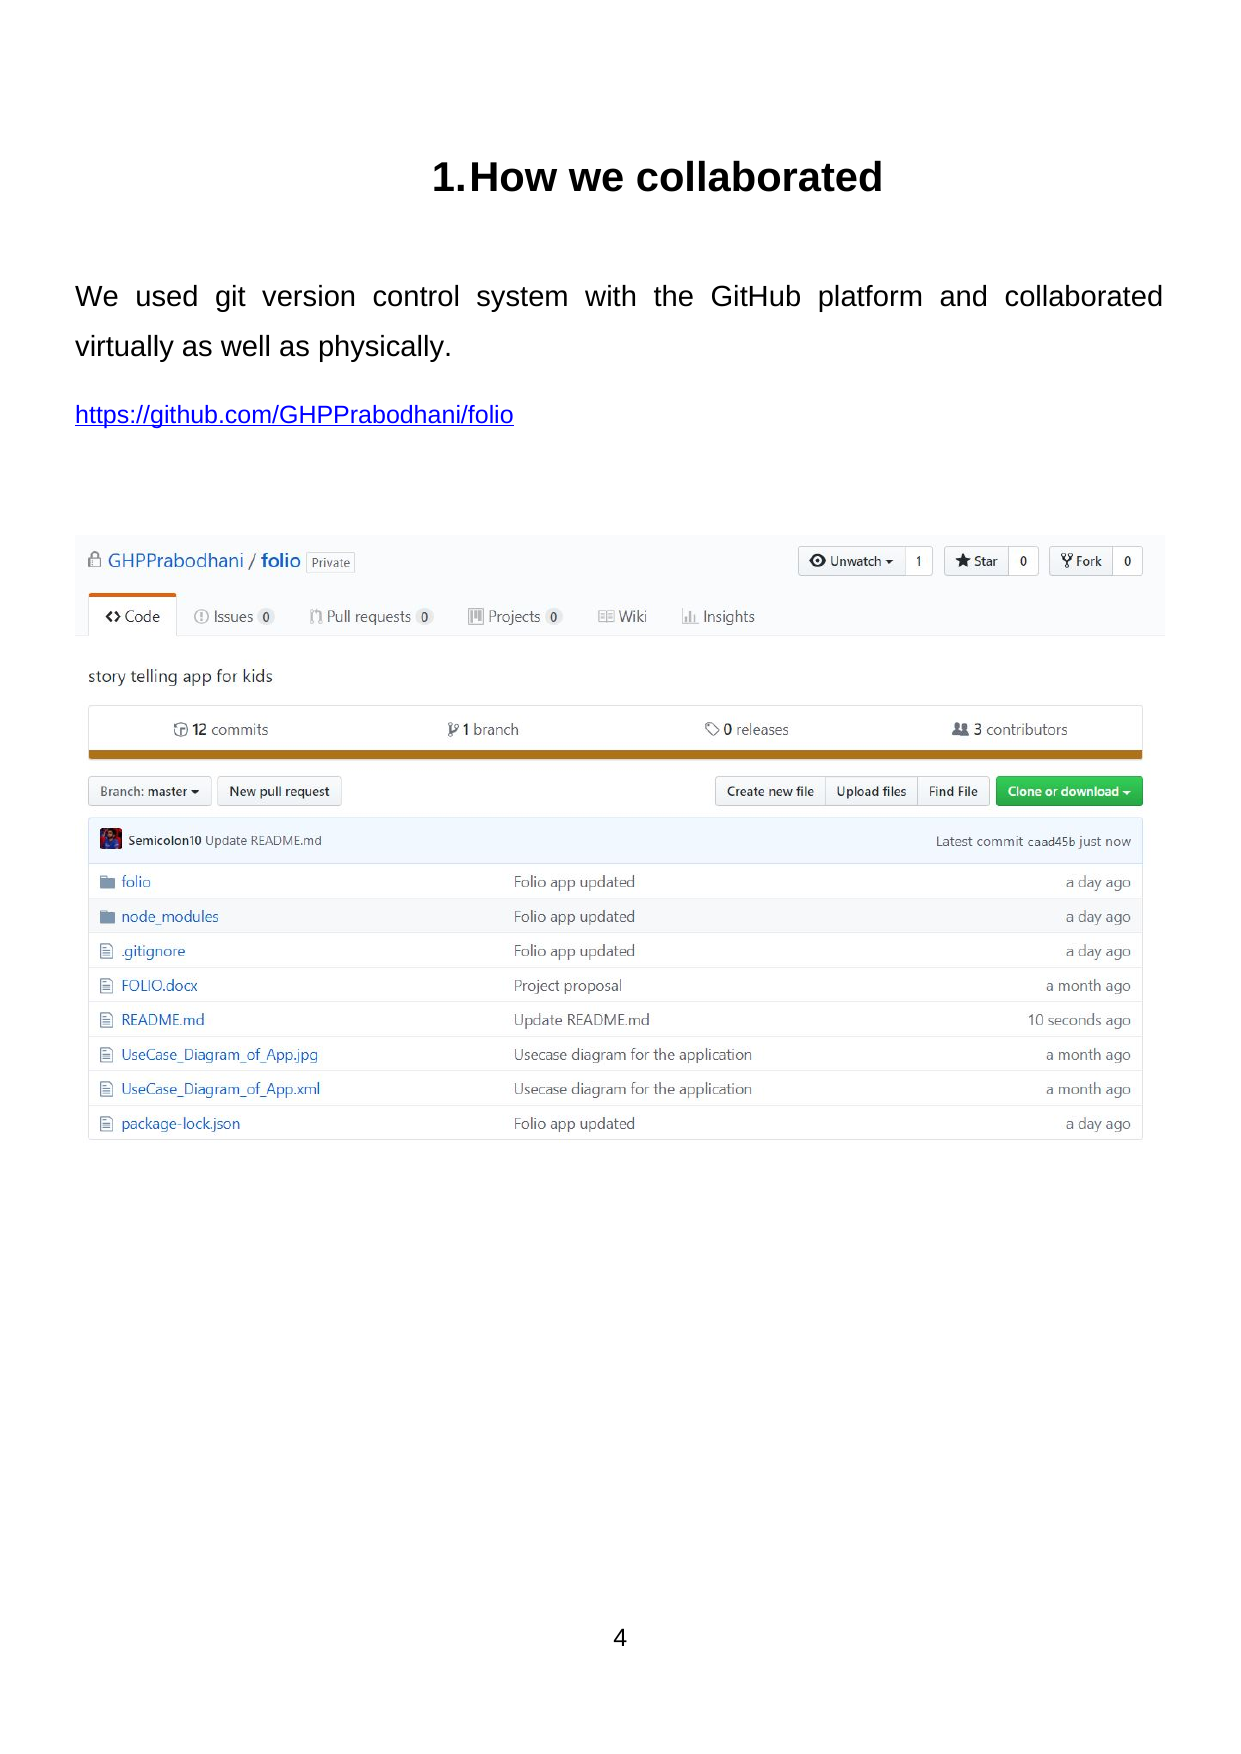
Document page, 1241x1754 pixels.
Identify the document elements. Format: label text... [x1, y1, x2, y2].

text https://github.com/GHPPrabodhani/folio [75, 400, 1165, 429]
text We used git version control system with the GitHub platform and collaborated virtually as well as physically. [75, 279, 1165, 363]
subtitle How we collaborated [150, 153, 1165, 201]
picture [75, 535, 1166, 1150]
